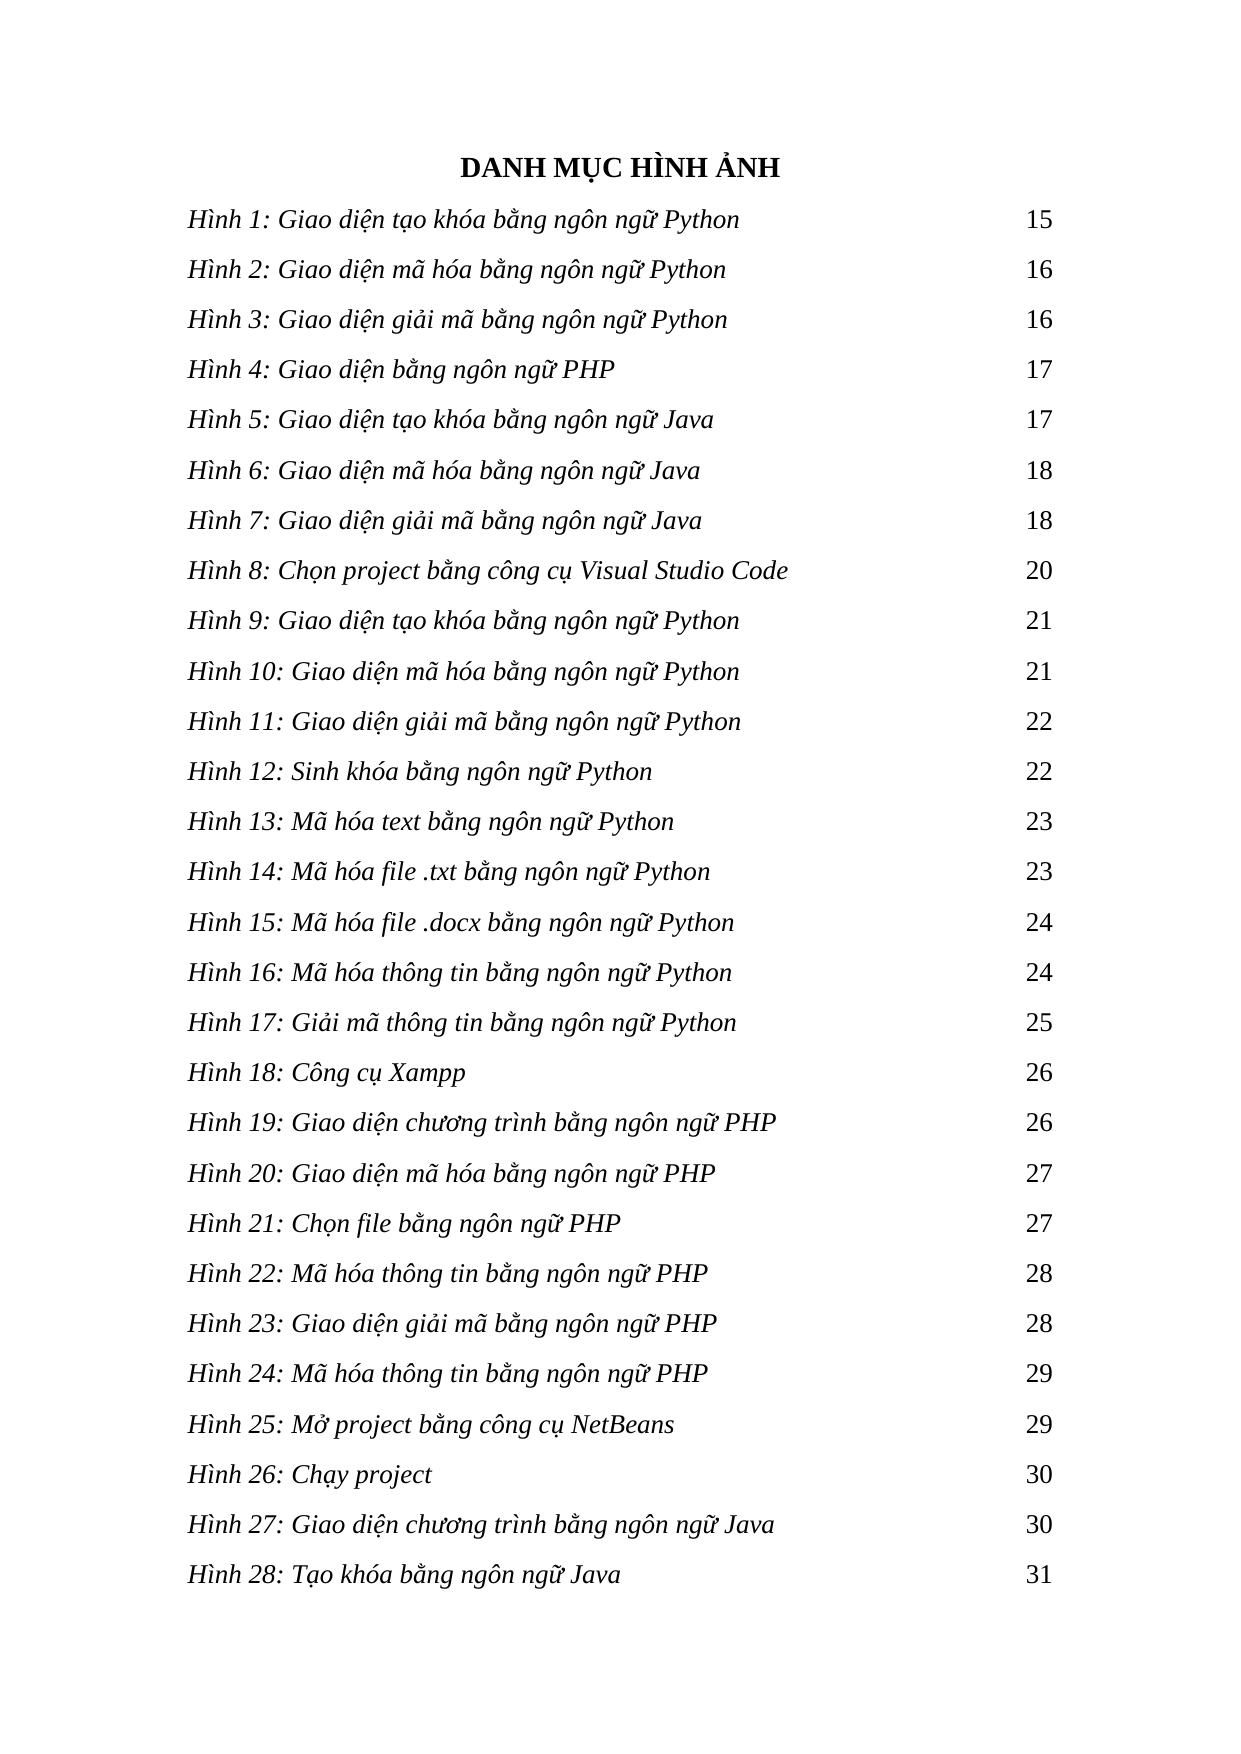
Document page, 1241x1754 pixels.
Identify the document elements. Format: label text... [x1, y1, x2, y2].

text DANH MỤC HÌNH ẢNH [187, 150, 1053, 183]
